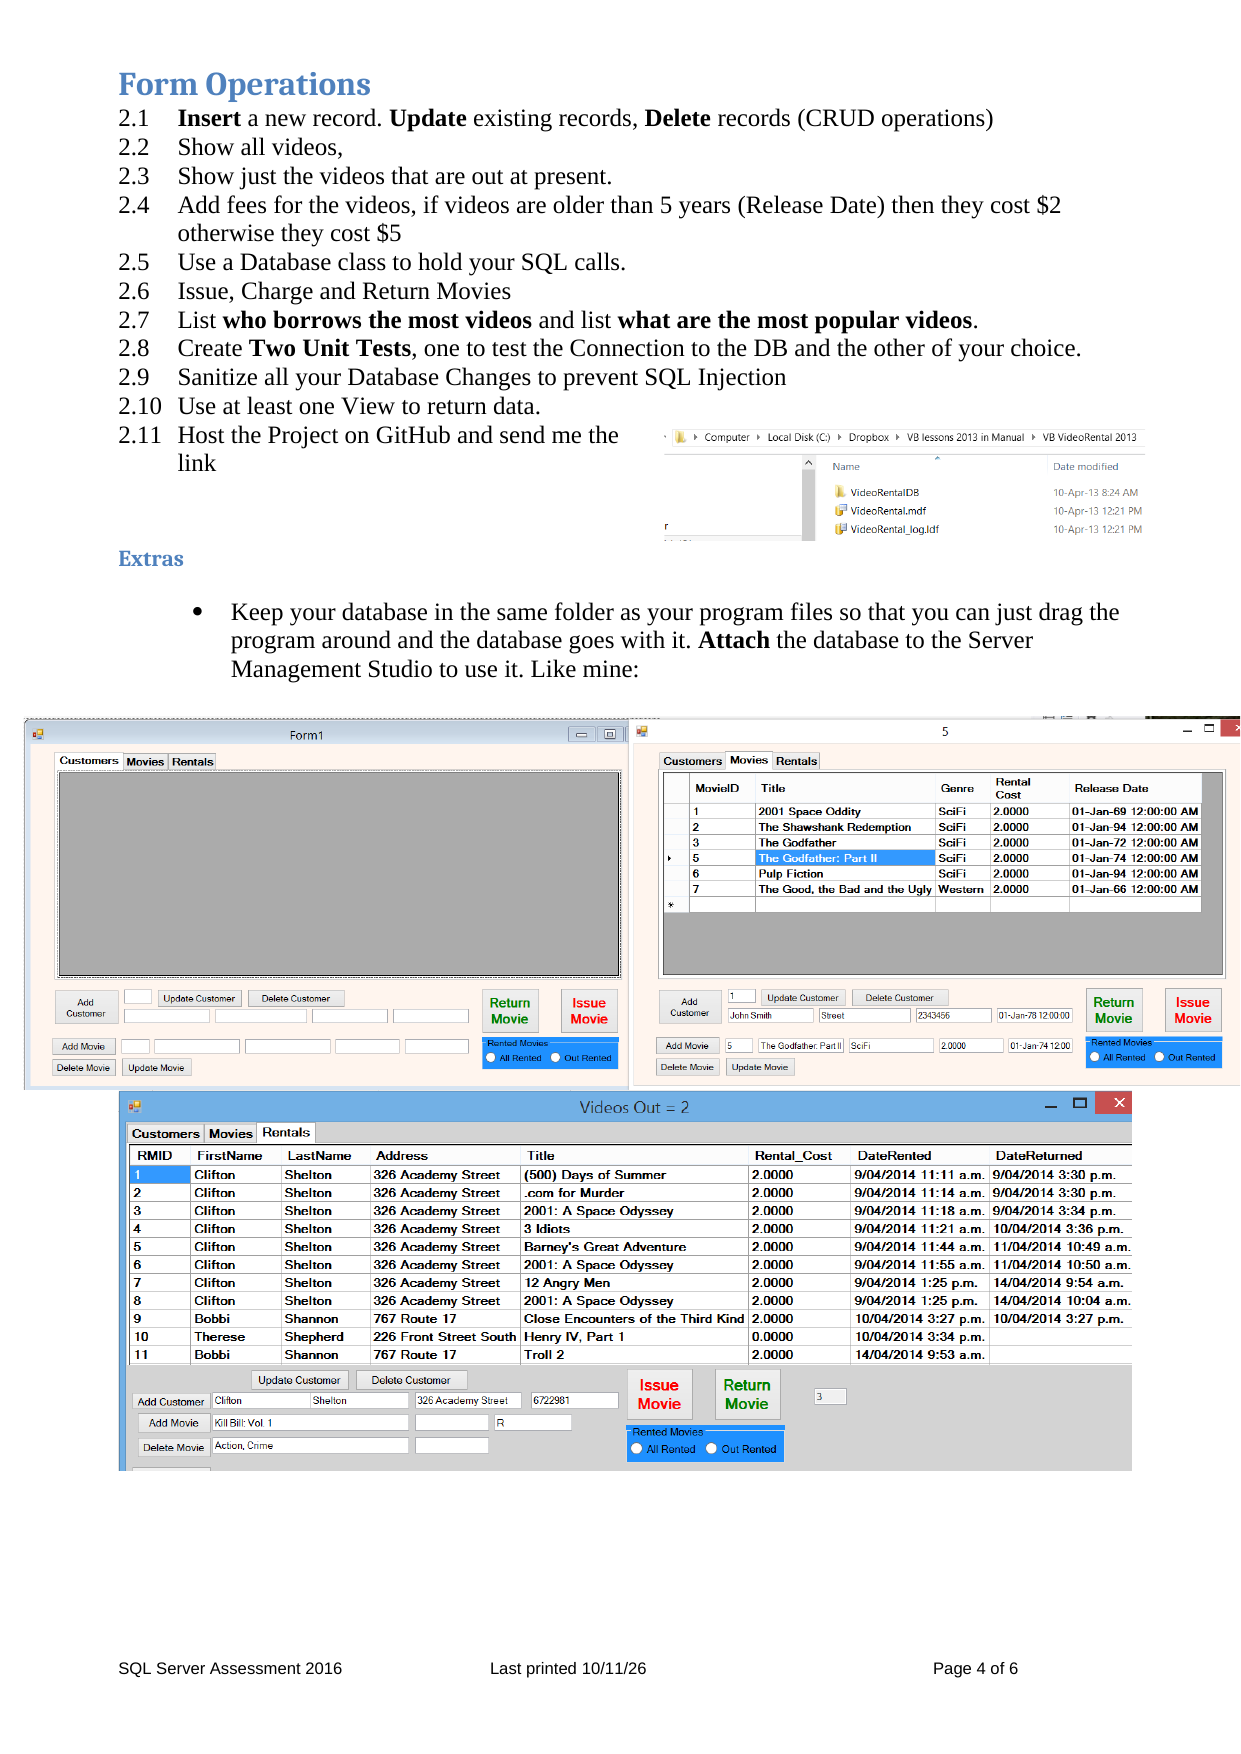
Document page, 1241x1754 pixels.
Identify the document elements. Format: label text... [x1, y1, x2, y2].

list Show all videos, [118, 132, 1122, 161]
subtitle Form Operations [118, 65, 1122, 103]
text 2.4 Add fees for the videos, if videos are older than 5 years (Release Date) then they cost $2 otherwise they cost $5 [118, 190, 1122, 247]
list Host the Project on GitHub and send me the link [118, 420, 1122, 477]
picture [664, 425, 1146, 541]
list Sanitize all your Database Changes to prevent SQL Injection [118, 362, 1122, 391]
list Use a Database class to hold your SQL calls. [118, 247, 1122, 276]
list Issue, Charge and Return Movies [118, 276, 1122, 305]
list List who borrows the most videos and list what are the most popular videos. [118, 305, 1122, 333]
list Keep your database in the same folder as your program files so that you can just drag the program around and the database goes with it. Attach the database to the Server Management Studio to use it. Like mine: [193, 597, 1122, 683]
subtitle Extras [118, 545, 1122, 572]
list Create Two Unit Tests, one to test the Connection to the DB and the other of your choice. [118, 333, 1122, 362]
picture [23, 716, 1241, 1471]
text 2.1 Insert a new record. Update existing records, Delete records (CRUD operations) [118, 103, 1122, 132]
list Use at least one View to return data. [118, 391, 1122, 420]
list Show just the videos that are out at present. [118, 161, 1122, 190]
